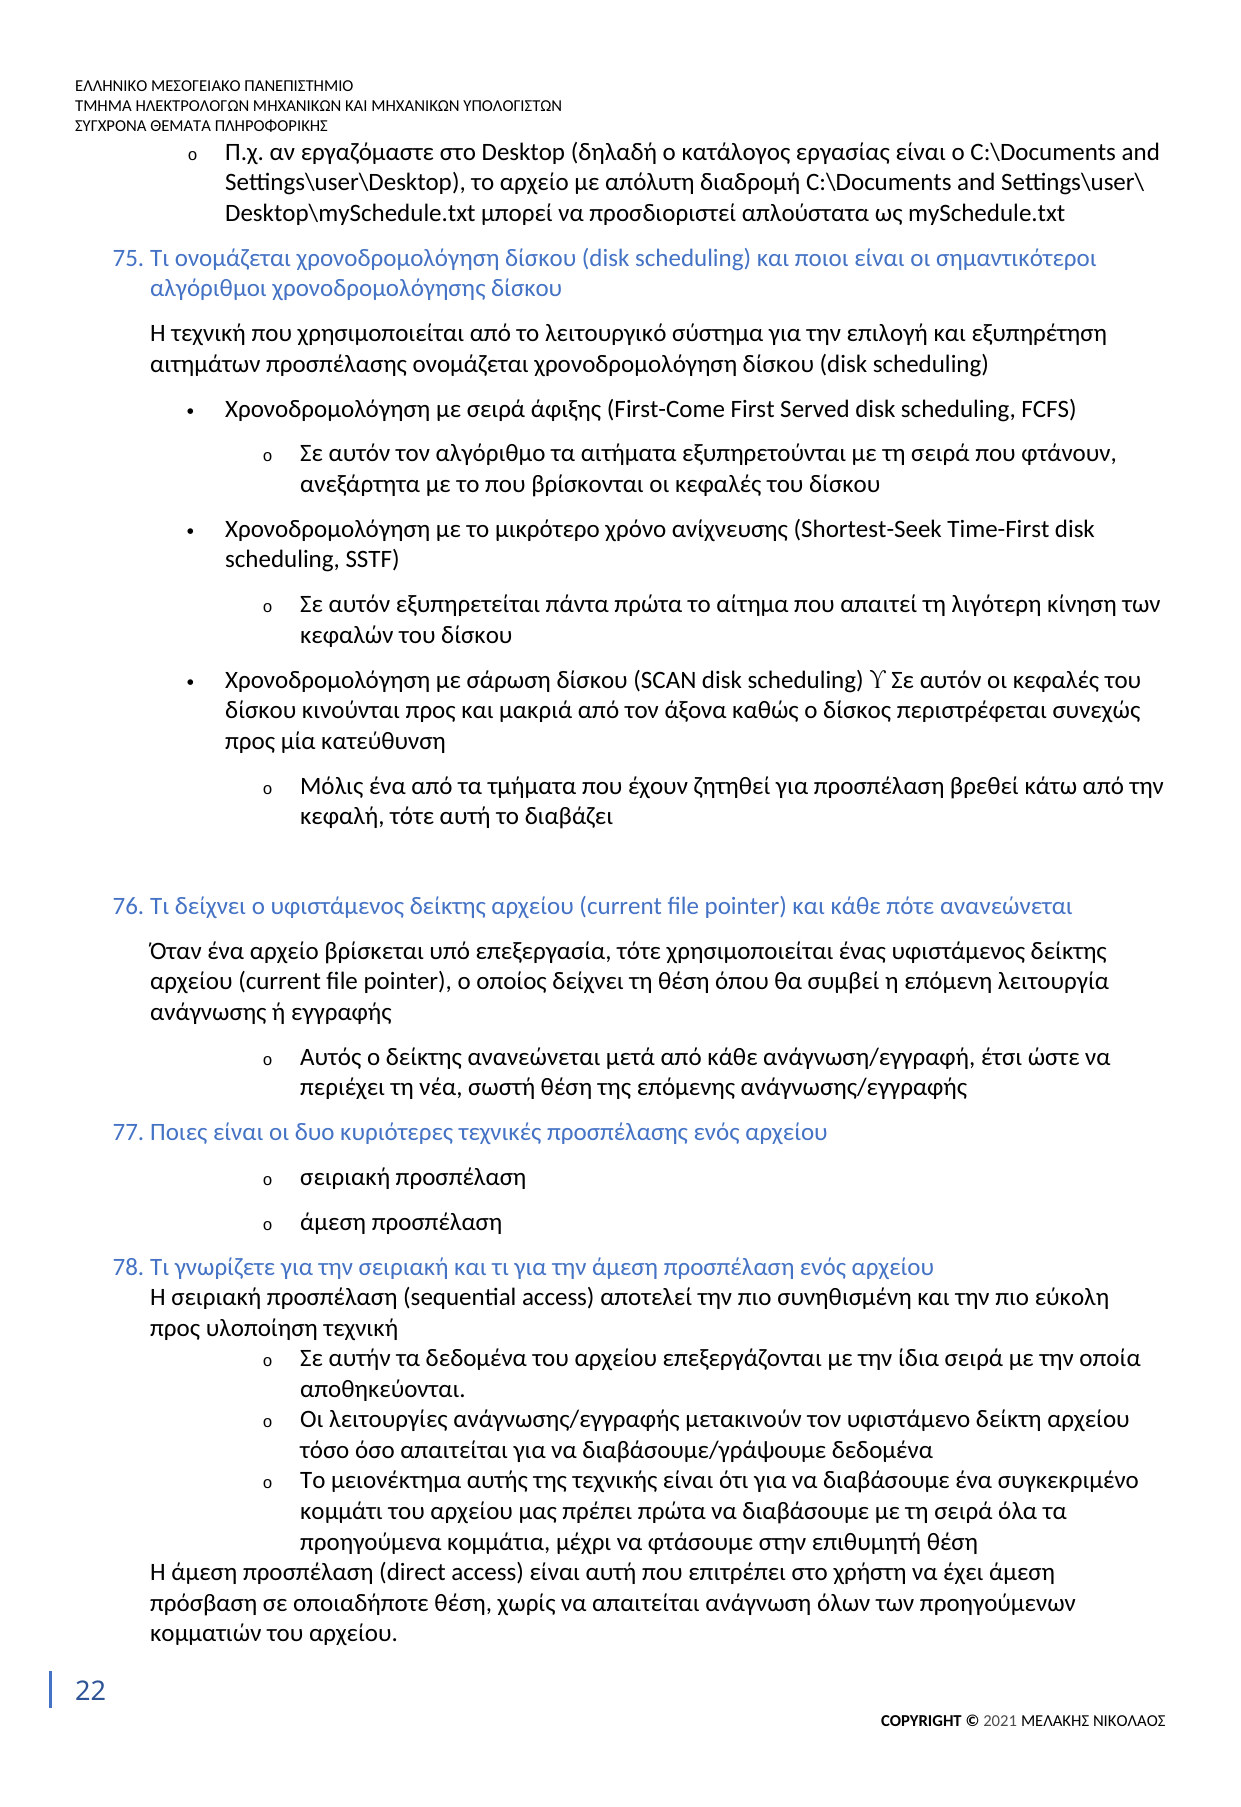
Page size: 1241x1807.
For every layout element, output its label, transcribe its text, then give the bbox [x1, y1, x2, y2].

list Χρονοδρομολόγηση με σάρωση δίσκου (SCAN disk scheduling) Σε αυτόν οι κεφαλές του δίσκου κινούνται προς και μακριά από τον άξονα καθώς ο δίσκος περιστρέφεται συνεχώς προς μία κατεύθυνση [187, 664, 1165, 755]
list Σε αυτόν τον αλγόριθμο τα αιτήματα εξυπηρετούνται με τη σειρά που φτάνουν, ανεξάρτητα με το που βρίσκονται οι κεφαλές του δίσκου [262, 438, 1165, 499]
text Η σειριακή προσπέλαση (sequential access) αποτελεί την πιο συνηθισμένη και την πιο εύκολη προς υλοποίηση τεχνική [150, 1282, 1165, 1343]
list σειριακή προσπέλαση [262, 1161, 1165, 1192]
list Σε αυτόν εξυπηρετείται πάντα πρώτα το αίτημα που απαιτεί τη λιγότερη κίνηση των κεφαλών του δίσκου [262, 588, 1165, 649]
list Το μειονέκτημα αυτής της τεχνικής είναι ότι για να διαβάσουμε ένα συγκεκριμένο κομμάτι του αρχείου μας πρέπει πρώτα να διαβάσουμε με τη σειρά όλα τα προηγούμενα κομμάτια, μέχρι να φτάσουμε στην επιθυμητή θέση [262, 1465, 1165, 1556]
text Όταν ένα αρχείο βρίσκεται υπό επεξεργασία, τότε χρησιμοποιείται ένας υφιστάμενος δείκτης αρχείου (current file pointer), ο οποίος δείχνει τη θέση όπου θα συμβεί η επόμενη λειτουργία ανάγνωσης ή εγγραφής [150, 935, 1165, 1027]
list Τι ονομάζεται χρονοδρομολόγηση δίσκου (disk scheduling) και ποιοι είναι οι σημαντικότεροι αλγόριθμοι χρονοδρομολόγησης δίσκου [112, 242, 1165, 303]
list Μόλις ένα από τα τμήματα που έχουν ζητηθεί για προσπέλαση βρεθεί κάτω από την κεφαλή, τότε αυτή το διαβάζει [262, 770, 1165, 831]
list άμεση προσπέλαση [262, 1206, 1165, 1237]
list Οι λειτουργίες ανάγνωσης/εγγραφής μετακινούν τον υφιστάμενο δείκτη αρχείου τόσο όσο απαιτείται για να διαβάσουμε/γράψουμε δεδομένα [262, 1404, 1165, 1465]
list Τι γνωρίζετε για την σειριακή και τι για την άμεση προσπέλαση ενός αρχείου [112, 1251, 1165, 1282]
list Αυτός ο δείκτης ανανεώνεται μετά από κάθε ανάγνωση/εγγραφή, έτσι ώστε να περιέχει τη νέα, σωστή θέση της επόμενης ανάγνωσης/εγγραφής [262, 1041, 1165, 1102]
list Π.χ. αν εργαζόμαστε στο Desktop (δηλαδή ο κατάλογος εργασίας είναι ο C:\Documents and Settings\user\Desktop), το αρχείο με απόλυτη διαδρομή C:\Documents and Settings\user\Desktop\mySchedule.txt μπορεί να προσδιοριστεί απλούστατα ως mySchedule.txt [187, 136, 1165, 227]
text Η τεχνική που χρησιμοποιείται από το λειτουργικό σύστημα για την επιλογή και εξυπηρέτηση αιτημάτων προσπέλασης ονομάζεται χρονοδρομολόγηση δίσκου (disk scheduling) [150, 317, 1165, 378]
list Σε αυτήν τα δεδομένα του αρχείου επεξεργάζονται με την ίδια σειρά με την οποία αποθηκεύονται. [262, 1343, 1165, 1404]
list Τι δείχνει ο υφιστάμενος δείκτης αρχείου (current file pointer) και κάθε πότε ανανεώνεται [112, 890, 1165, 921]
list Χρονοδρομολόγηση με σειρά άφιξης (First-Come First Served disk scheduling, FCFS) [187, 393, 1165, 423]
text Η άμεση προσπέλαση (direct access) είναι αυτή που επιτρέπει στο χρήστη να έχει άμεση πρόσβαση σε οποιαδήποτε θέση, χωρίς να απαιτείται ανάγνωση όλων των προηγούμενων κομματιών του αρχείου. [150, 1556, 1165, 1648]
list Ποιες είναι οι δυο κυριότερες τεχνικές προσπέλασης ενός αρχείου [112, 1116, 1165, 1147]
list Χρονοδρομολόγηση με το μικρότερο χρόνο ανίχνευσης (Shortest-Seek Time-First disk scheduling, SSTF) [187, 513, 1165, 574]
